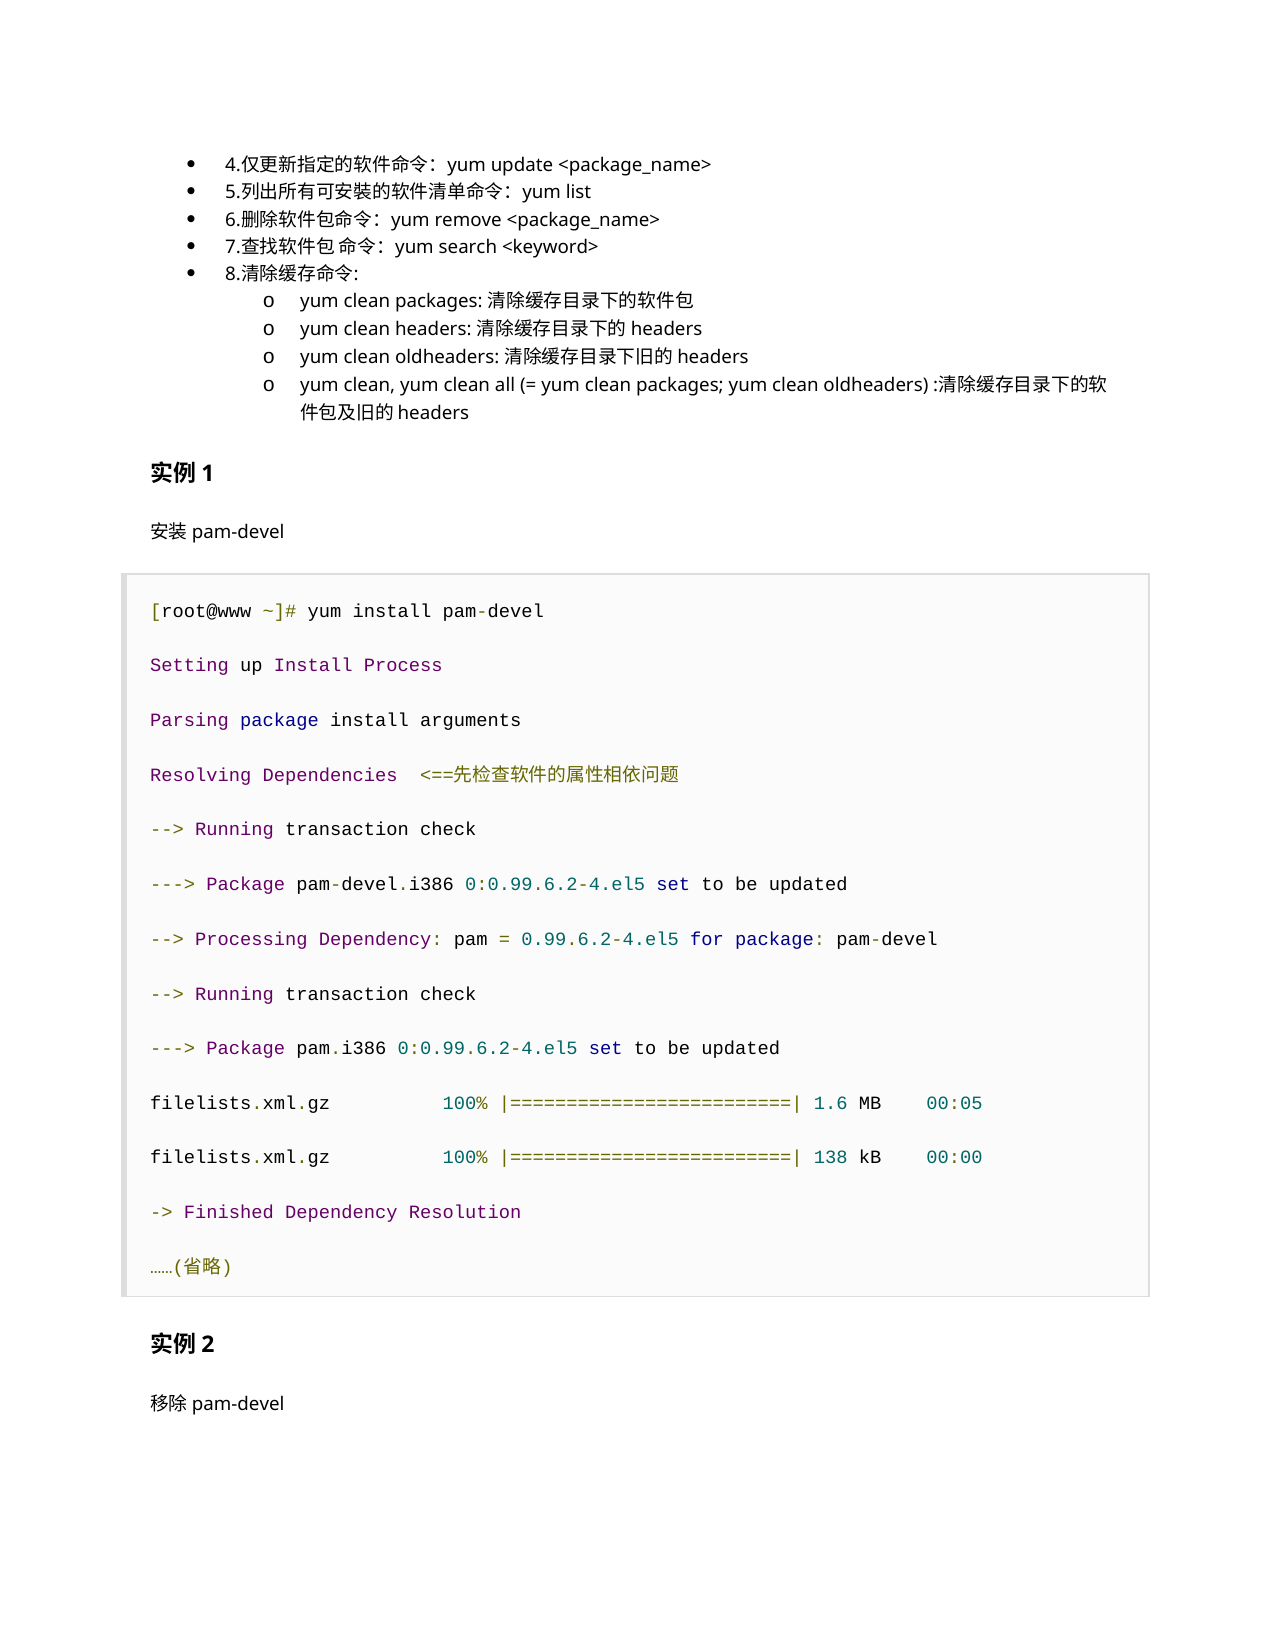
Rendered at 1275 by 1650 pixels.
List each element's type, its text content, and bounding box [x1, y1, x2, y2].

list yum clean headers: 清除缓存目录下的 headers [262, 314, 1125, 342]
text [root@www ~]# yum install pam-devel [127, 575, 1148, 623]
list yum clean oldheaders: 清除缓存目录下旧的 headers [262, 342, 1125, 370]
list 8.清除缓存命令: [187, 259, 1125, 286]
text --> Running transaction check [127, 956, 1148, 1006]
text 实例 2 [150, 1326, 1125, 1360]
text --> Running transaction check [127, 792, 1148, 841]
text ---> Package pam-devel.i386 0:0.99.6.2-4.el5 set to be updated [127, 847, 1148, 896]
list 4.仅更新指定的软件命令：yum update <package_name> [187, 150, 1125, 177]
list 6.删除软件包命令：yum remove <package_name> [187, 204, 1125, 232]
list 5.列出所有可安裝的软件清单命令：yum list [187, 177, 1125, 204]
text filelists.xml.gz 100% |=========================| 1.6 MB 00:05 [127, 1065, 1148, 1115]
list yum clean packages: 清除缓存目录下的软件包 [262, 286, 1125, 314]
text Resolving Dependencies <==先检查软件的属性相依问题 [127, 737, 1148, 787]
text ---> Package pam.i386 0:0.99.6.2-4.el5 set to be updated [127, 1011, 1148, 1060]
list 7.查找软件包 命令：yum search <keyword> [187, 232, 1125, 259]
text ……(省略) [127, 1229, 1148, 1296]
text filelists.xml.gz 100% |=========================| 138 kB 00:00 [127, 1120, 1148, 1169]
text 移除 pam-devel [150, 1389, 1125, 1416]
text -> Finished Dependency Resolution [127, 1175, 1148, 1224]
text 安装 pam-devel [150, 517, 1125, 544]
text Parsing package install arguments [127, 683, 1148, 732]
list yum clean, yum clean all (= yum clean packages; yum clean oldheaders) :清除缓存目录下的软件包及旧的headers [262, 370, 1125, 425]
text 实例 1 [150, 454, 1125, 488]
text --> Processing Dependency: pam = 0.99.6.2-4.el5 for package: pam-devel [127, 901, 1148, 951]
text Setting up Install Process [127, 628, 1148, 677]
